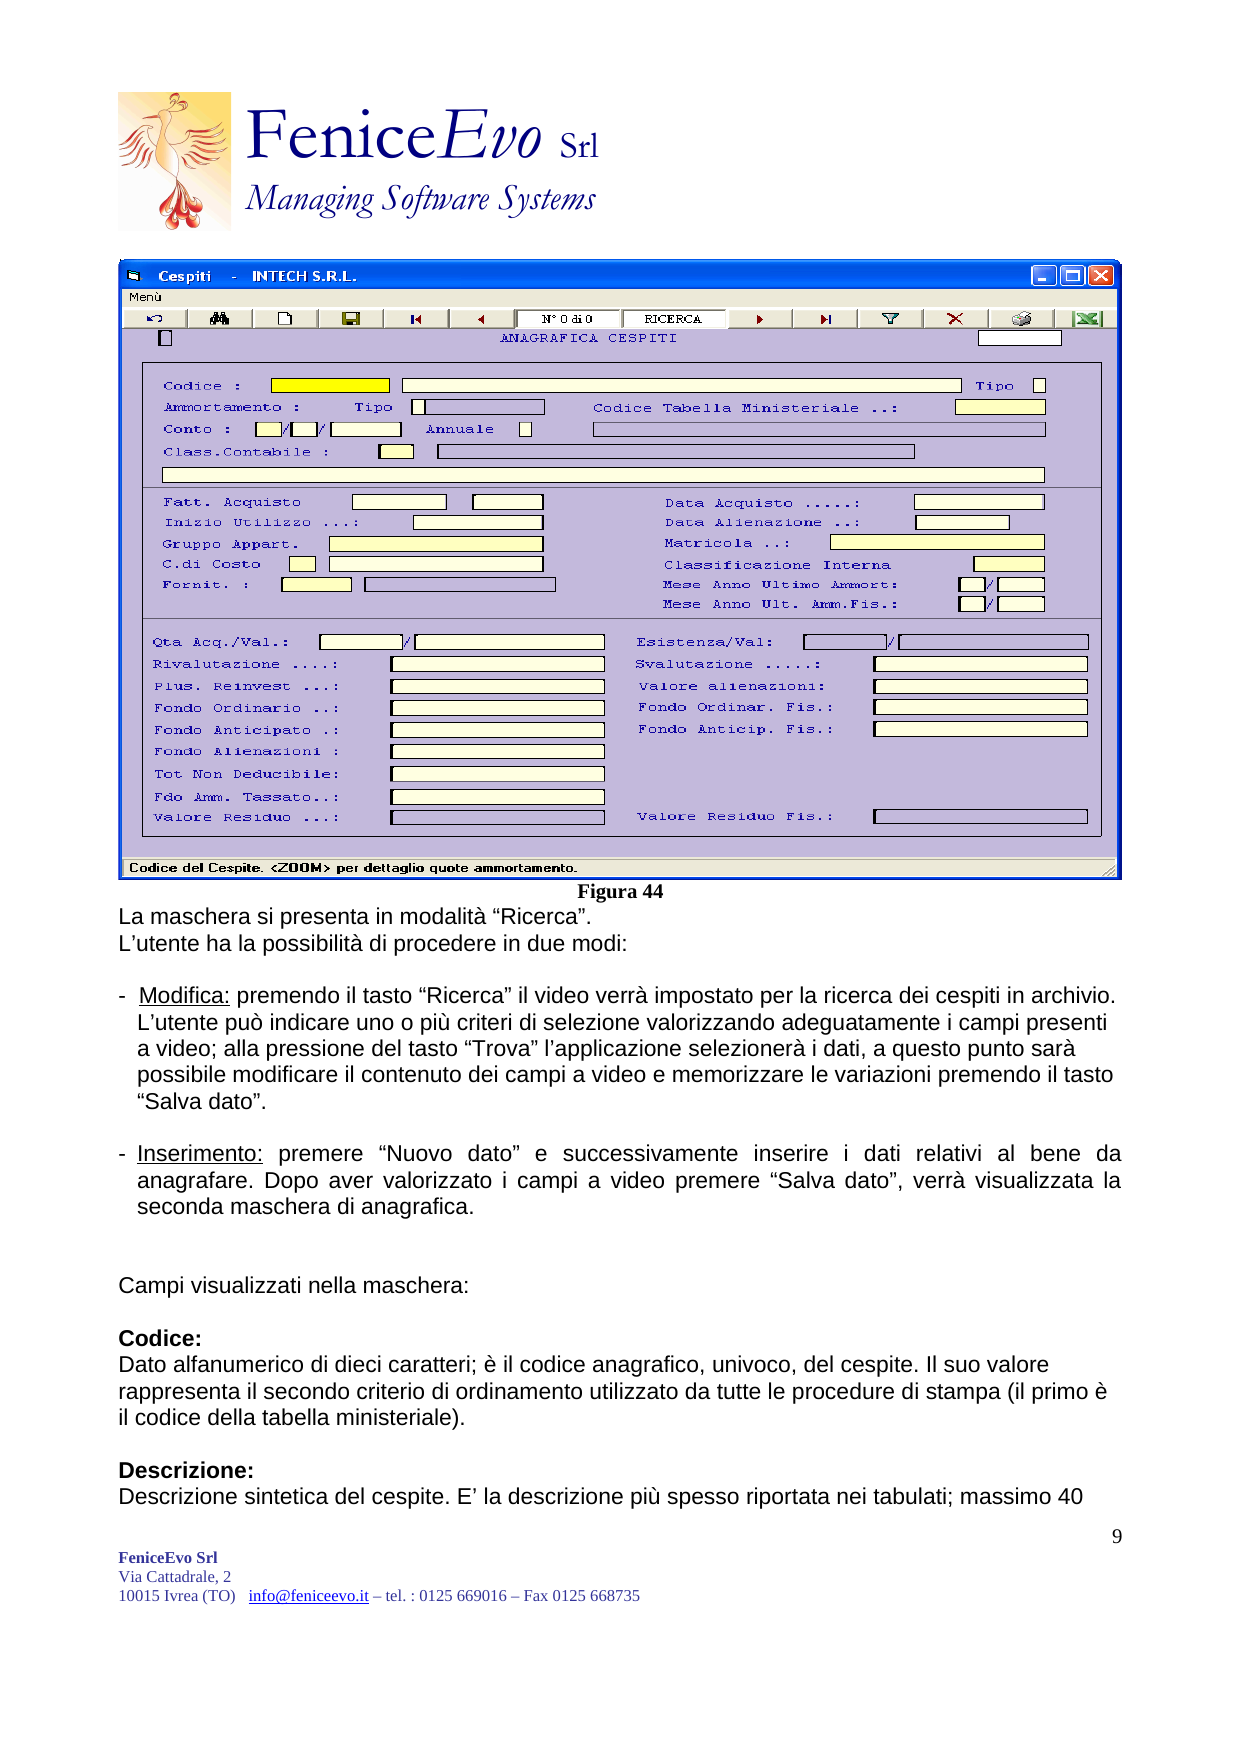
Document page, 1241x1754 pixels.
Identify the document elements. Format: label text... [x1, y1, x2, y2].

picture [118, 92, 232, 231]
list Inserimento: premere “Nuovo dato” e successivamente inserire i dati relativi al bene da anagrafare. Dopo aver valorizzato i campi a video premere “Salva dato”, verrà visualizzata la seconda maschera di anagrafica. [118, 1140, 1122, 1219]
text La maschera si presenta in modalità “Ricerca”. [118, 903, 1122, 929]
text - Modifica: premendo il tasto “Ricerca” il video verrà impostato per la ricerca dei cespiti in archivio. L’utente può indicare uno o più criteri di selezione valorizzando adeguatamente i campi presenti a video; alla pressione del tasto “Trova” l’applicazione selezionerà i dati, a questo punto sarà possibile modificare il contenuto dei campi a video e memorizzare le variazioni premendo il tasto “Salva dato”. [118, 982, 1122, 1114]
text Figura 44 [118, 880, 1122, 903]
picture [118, 259, 1122, 880]
text Descrizione sintetica del cespite. E’ la descrizione più spesso riportata nei tabulati; massimo 40 caratteri. [118, 1483, 1122, 1509]
text Descrizione: [118, 1430, 1122, 1483]
text L’utente ha la possibilità di procedere in due modi: [118, 929, 1122, 956]
text Dato alfanumerico di dieci caratteri; è il codice anagrafico, univoco, del cespite. Il suo valore rappresenta il secondo criterio di ordinamento utilizzato da tutte le procedure di stampa (il primo è il codice della tabella ministeriale). [118, 1351, 1122, 1430]
text Codice: [118, 1325, 1122, 1351]
text Campi visualizzati nella maschera: [118, 1272, 1122, 1298]
